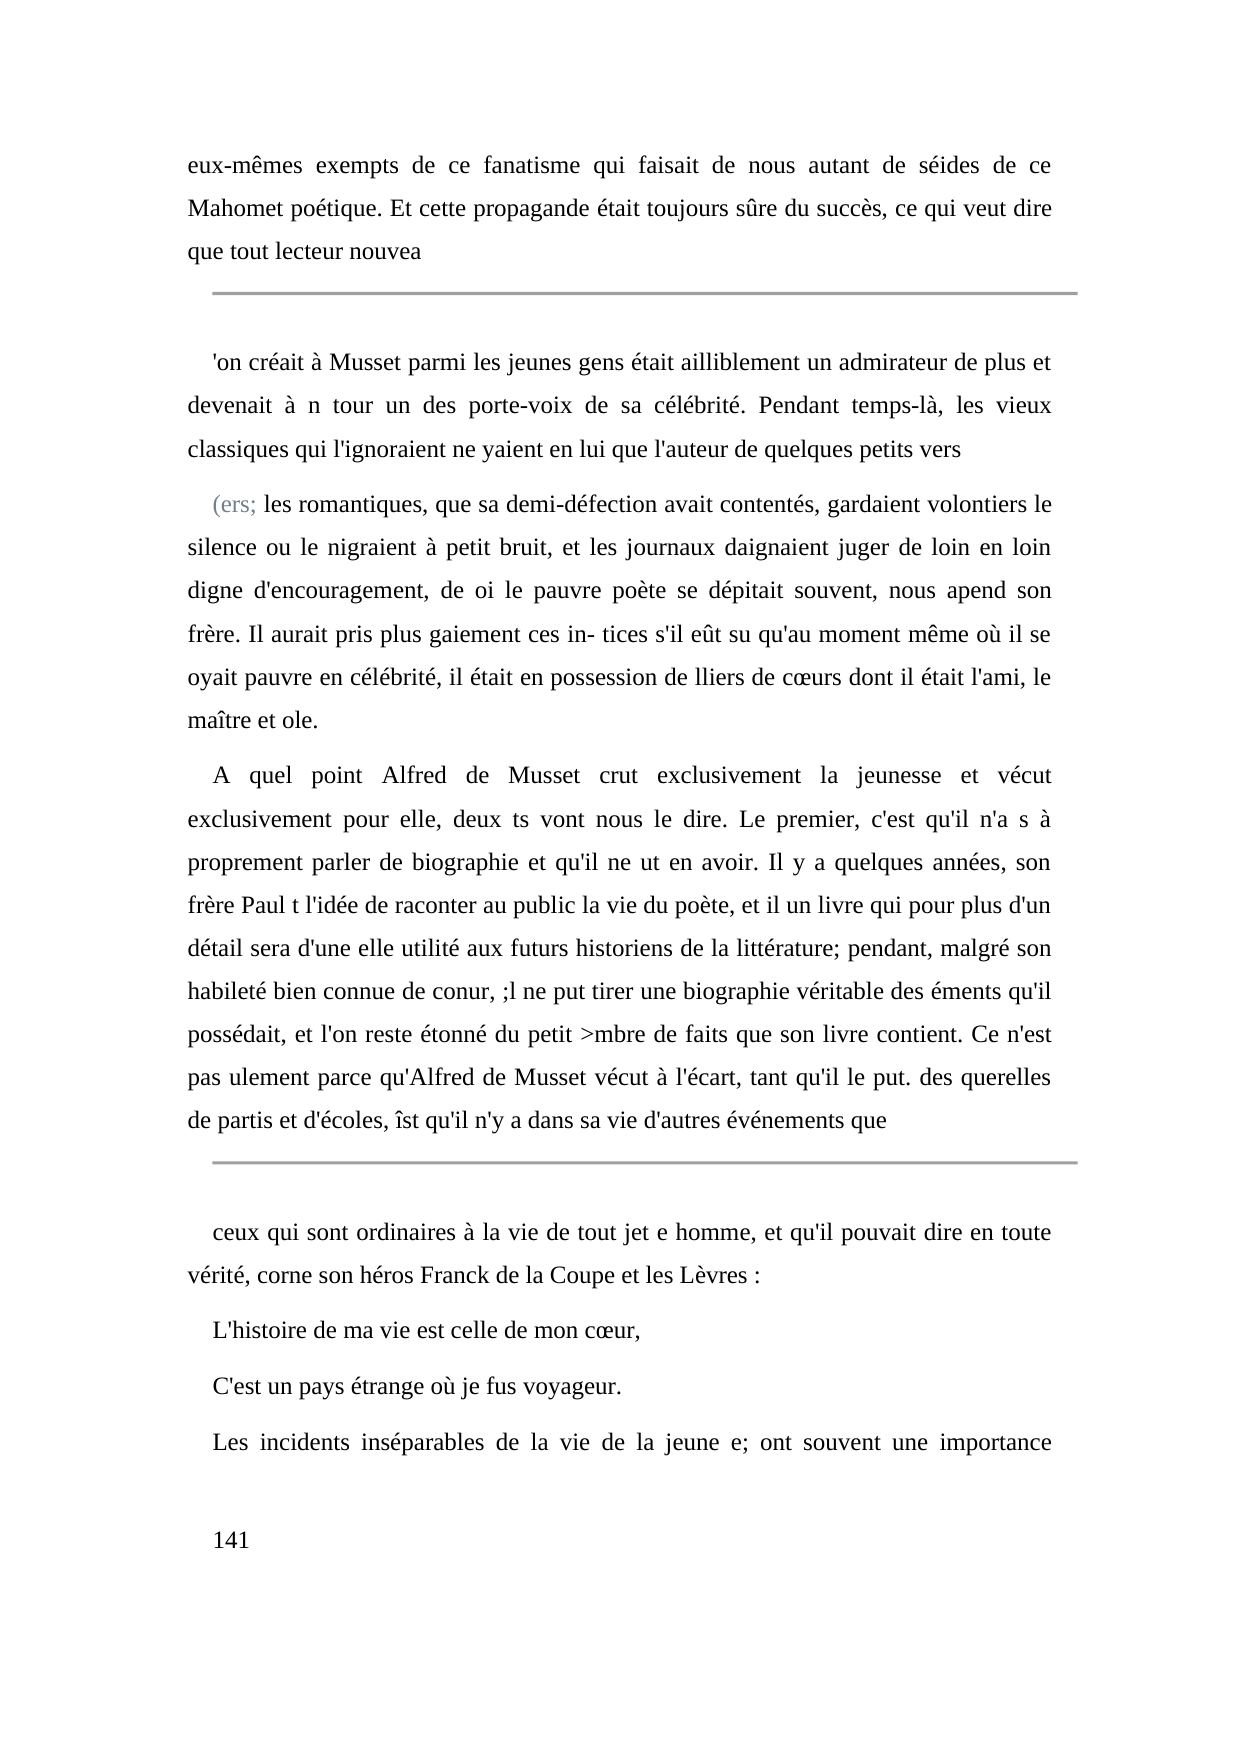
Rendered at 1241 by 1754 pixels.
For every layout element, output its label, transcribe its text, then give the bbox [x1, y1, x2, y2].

text (ers; les romantiques, que sa demi-défection avait contentés, gardaient volontiers le silence ou le nigraient à petit bruit, et les journaux daignaient juger de loin en loin digne d'encouragement, de oi le pauvre poète se dépitait souvent, nous apend son frère. Il aurait pris plus gaiement ces in- tices s'il eût su qu'au moment même où il se oyait pauvre en célébrité, il était en possession de lliers de cœurs dont il était l'ami, le maître et ole. [187, 489, 1053, 734]
text ceux qui sont ordinaires à la vie de tout jet e homme, et qu'il pouvait dire en toute vérité, corne son héros Franck de la Coupe et les Lèvres : [187, 1217, 1053, 1289]
text C'est un pays étrange où je fus voyageur. [187, 1371, 1053, 1400]
text L'histoire de ma vie est celle de mon cœur, [187, 1316, 1053, 1344]
text A quel point Alfred de Musset crut exclusivement la jeunesse et vécut exclusivement pour elle, deux ts vont nous le dire. Le premier, c'est qu'il n'a s à proprement parler de biographie et qu'il ne ut en avoir. Il y a quelques années, son frère Paul t l'idée de raconter au public la vie du poète, et il un livre qui pour plus d'un détail sera d'une elle utilité aux futurs historiens de la littérature; pendant, malgré son habileté bien connue de conur, ;l ne put tirer une biographie véritable des éments qu'il possédait, et l'on reste étonné du petit >mbre de faits que son livre contient. Ce n'est pas ulement parce qu'Alfred de Musset vécut à l'écart, tant qu'il le put. des querelles de partis et d'écoles, îst qu'il n'y a dans sa vie d'autres événements que [187, 761, 1053, 1134]
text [187, 150, 1053, 265]
text 'on créait à Musset parmi les jeunes gens était ailliblement un admirateur de plus et devenait à n tour un des porte-voix de sa célébrité. Pendant temps-là, les vieux classiques qui l'ignoraient ne yaient en lui que l'auteur de quelques petits vers [187, 347, 1053, 462]
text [187, 1427, 1053, 1456]
